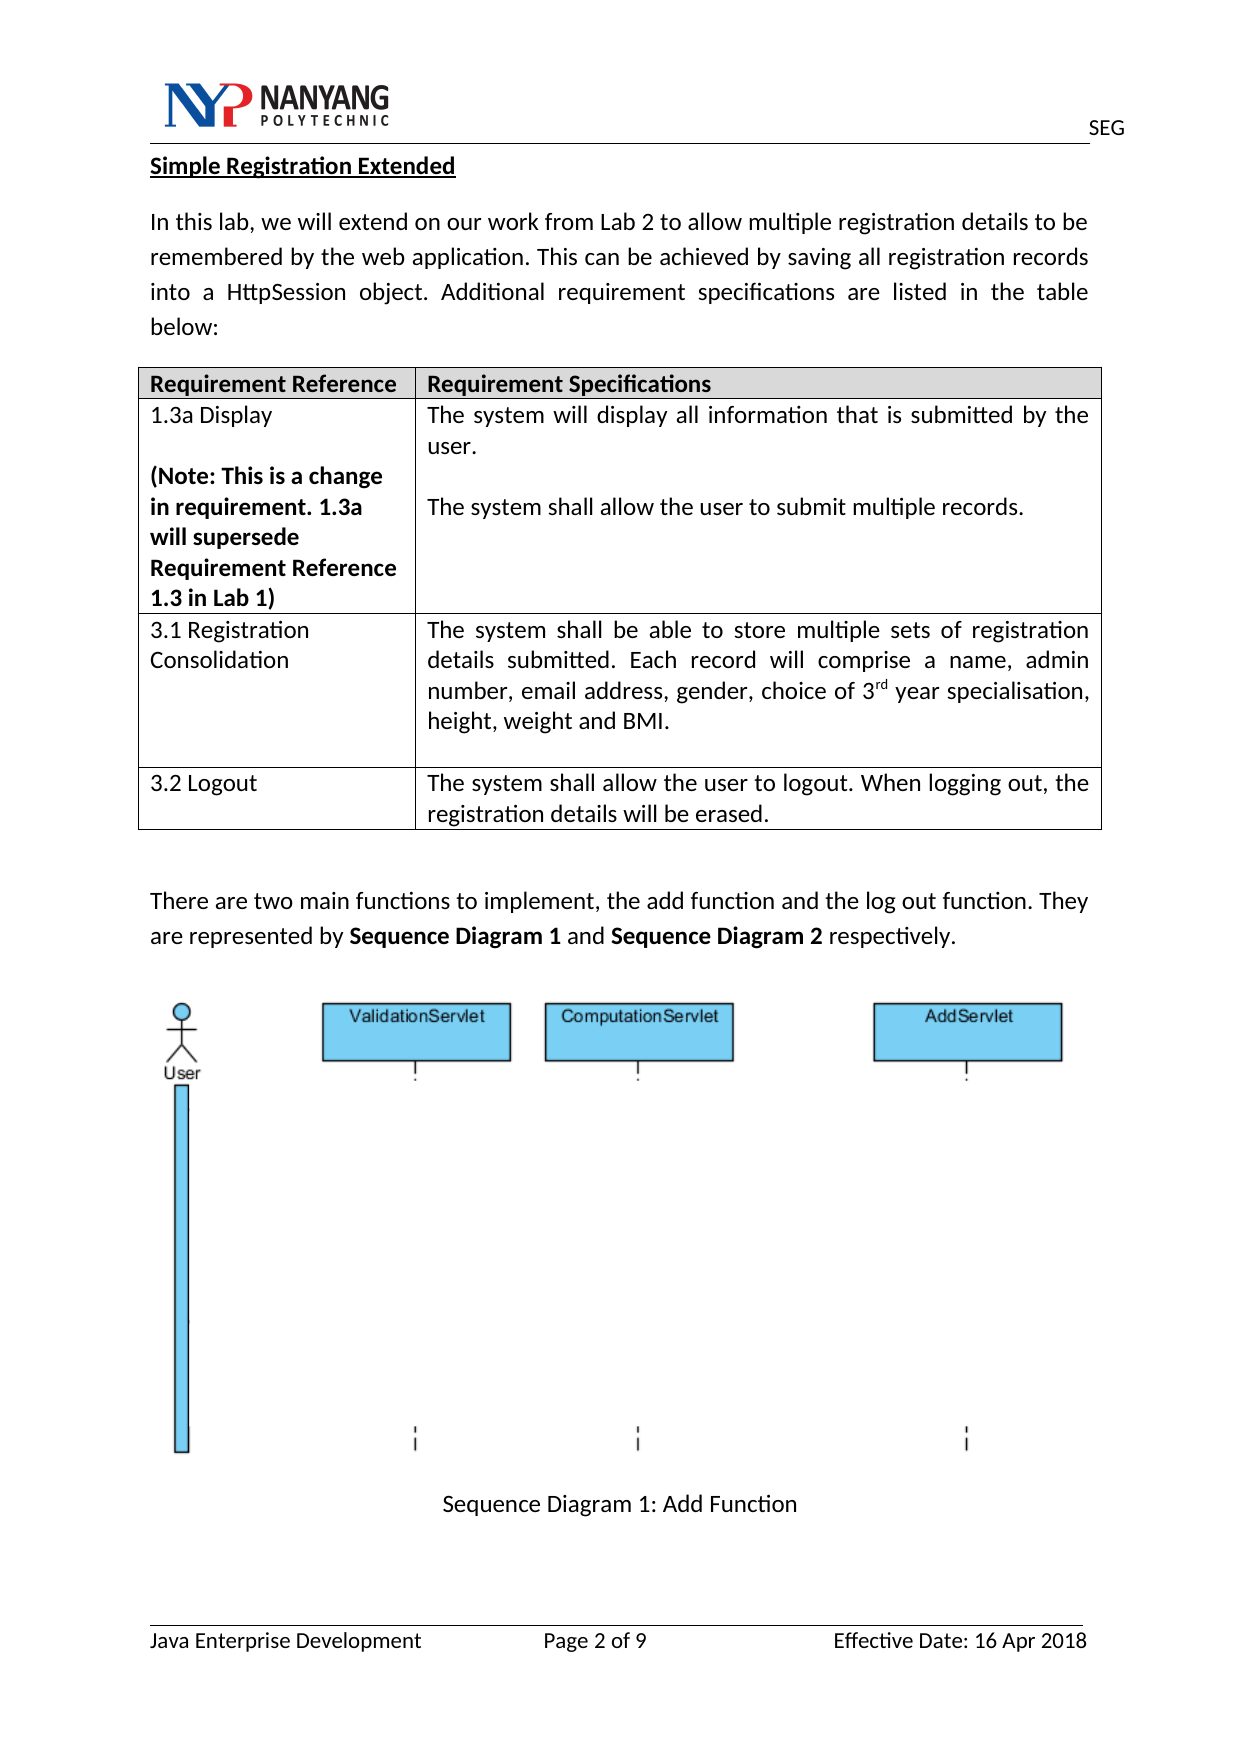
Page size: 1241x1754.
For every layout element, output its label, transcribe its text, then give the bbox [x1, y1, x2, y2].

text Simple Registration Extended [150, 150, 1090, 181]
picture [150, 976, 1091, 1464]
text In this lab, we will extend on our work from Lab 2 to allow multiple registration details to be remembered by the web application. This can be achieved by saving all registration records into a HttpSession object. Additional requirement specifications are listed in the table below: [150, 206, 1090, 341]
table_cell 3.1 Registration Consolidation [139, 614, 415, 767]
table_cell 3.2 Logout [139, 768, 415, 829]
text There are two main functions to implement, the add function and the log out function. They are represented by Sequence Diagram 1 and Sequence Diagram 2 respectively. [150, 886, 1090, 951]
picture [150, 74, 403, 136]
table_cell The system shall allow the user to logout. When logging out, the registration details will be erased. [416, 768, 1101, 829]
table_cell The system will display all information that is submitted by the user. The system shall allow the user to submit multiple records. [416, 399, 1101, 613]
table_cell 1.3a Display (Note: This is a change in requirement. 1.3a will supersede Requirement Reference 1.3 in Lab 1) [139, 399, 415, 613]
text Sequence Diagram 1: Add Function [150, 1488, 1090, 1519]
table_header Requirement Reference [139, 368, 415, 398]
table_header Requirement Specifications [416, 368, 1101, 398]
table_cell The system shall be able to store multiple sets of registration details submitted. Each record will comprise a name, admin number, email address, gender, choice of 3rd year specialisation, height, weight and BMI. [416, 614, 1101, 767]
